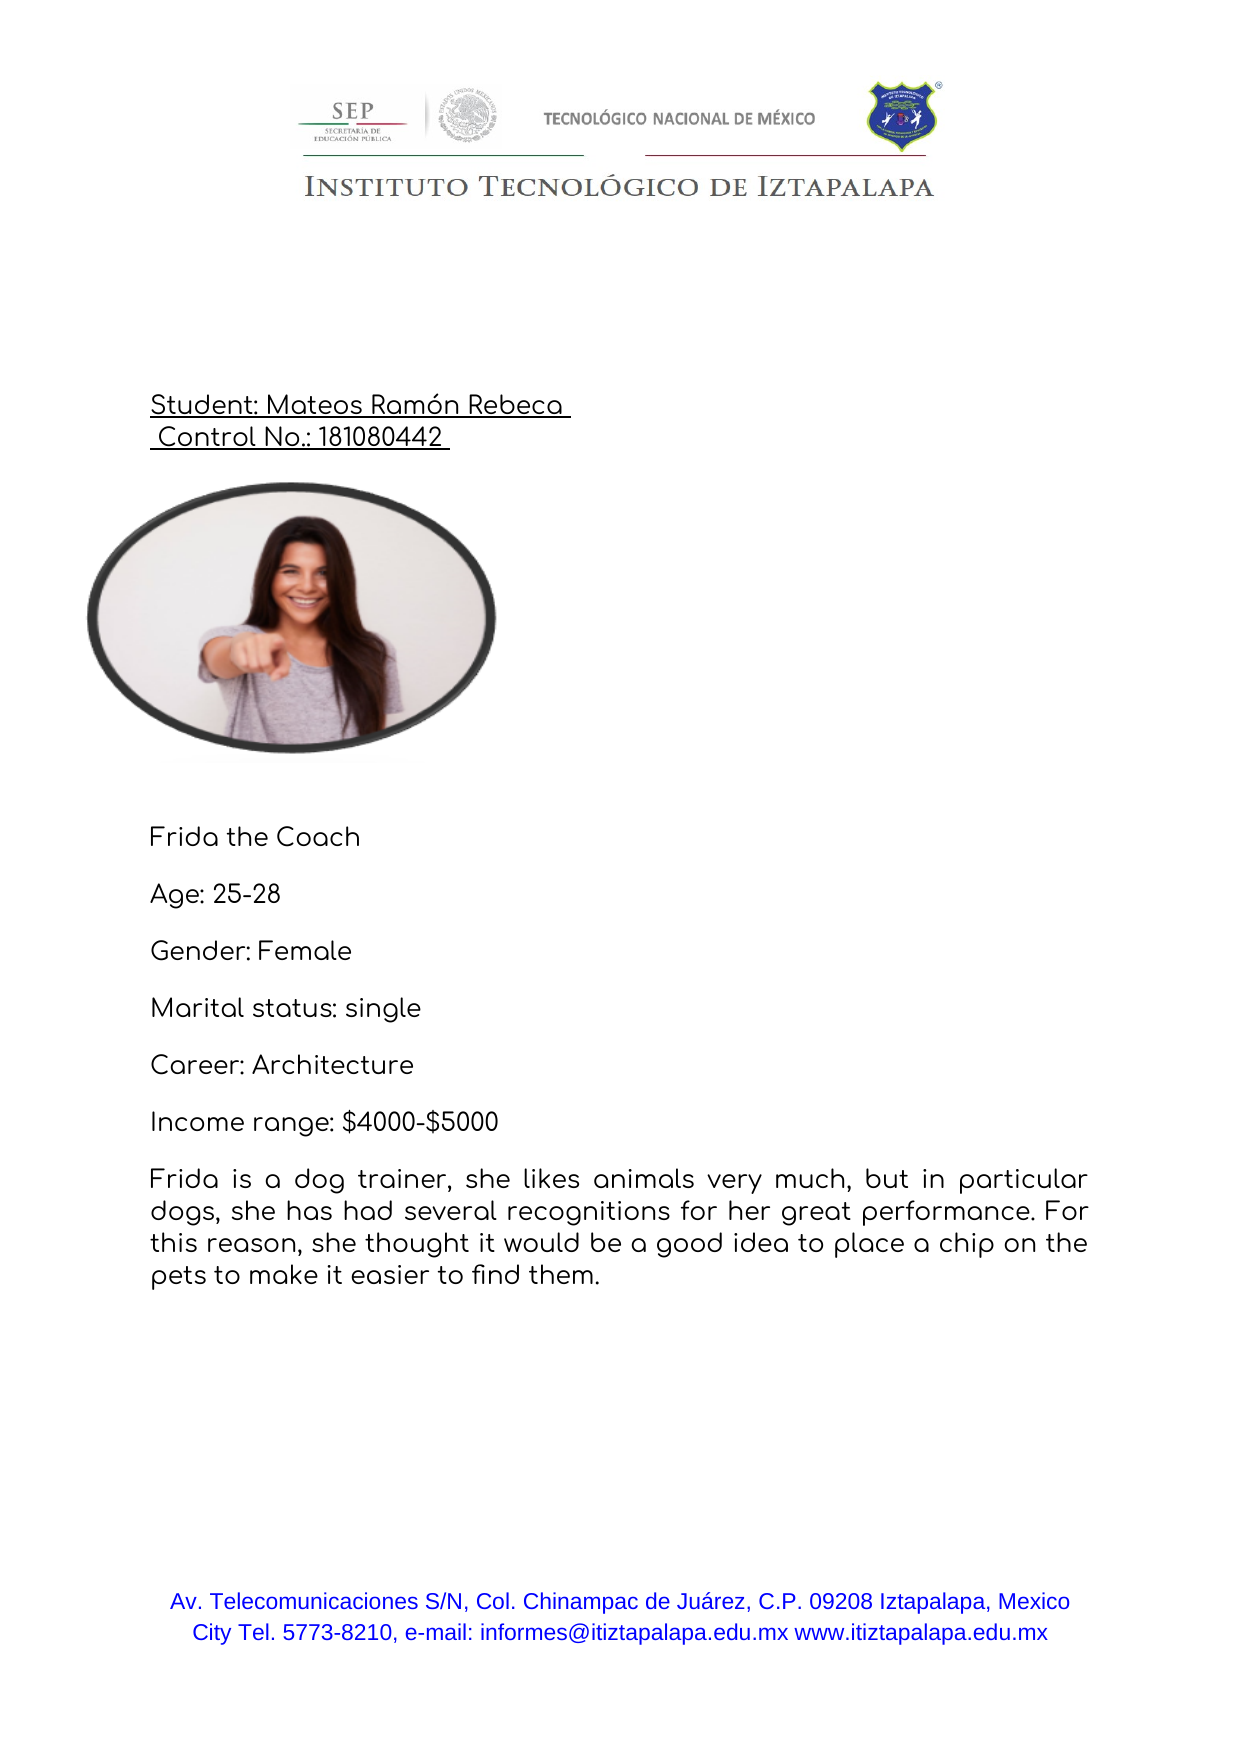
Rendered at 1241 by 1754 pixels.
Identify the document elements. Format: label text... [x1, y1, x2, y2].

text Age: 25-28 [150, 881, 1090, 909]
text Student: Mateos Ramón Rebeca [150, 392, 1090, 420]
text Career: Architecture [150, 1052, 1090, 1080]
picture [246, 75, 994, 218]
text Gender: Female [150, 938, 1090, 966]
text Frida is a dog trainer, she likes animals very much, but in particular dogs, she has had several recognitions for her great performance. For this reason, she thought it would be a good idea to place a chip on the pets to make it easier to find them. [150, 1166, 1090, 1291]
picture [67, 480, 517, 763]
text Control No.: 181080442 [150, 424, 1090, 452]
text Income range: $4000-$5000 [150, 1109, 1090, 1137]
text Marital status: single [150, 995, 1090, 1023]
text Frida the Coach [150, 824, 1090, 852]
